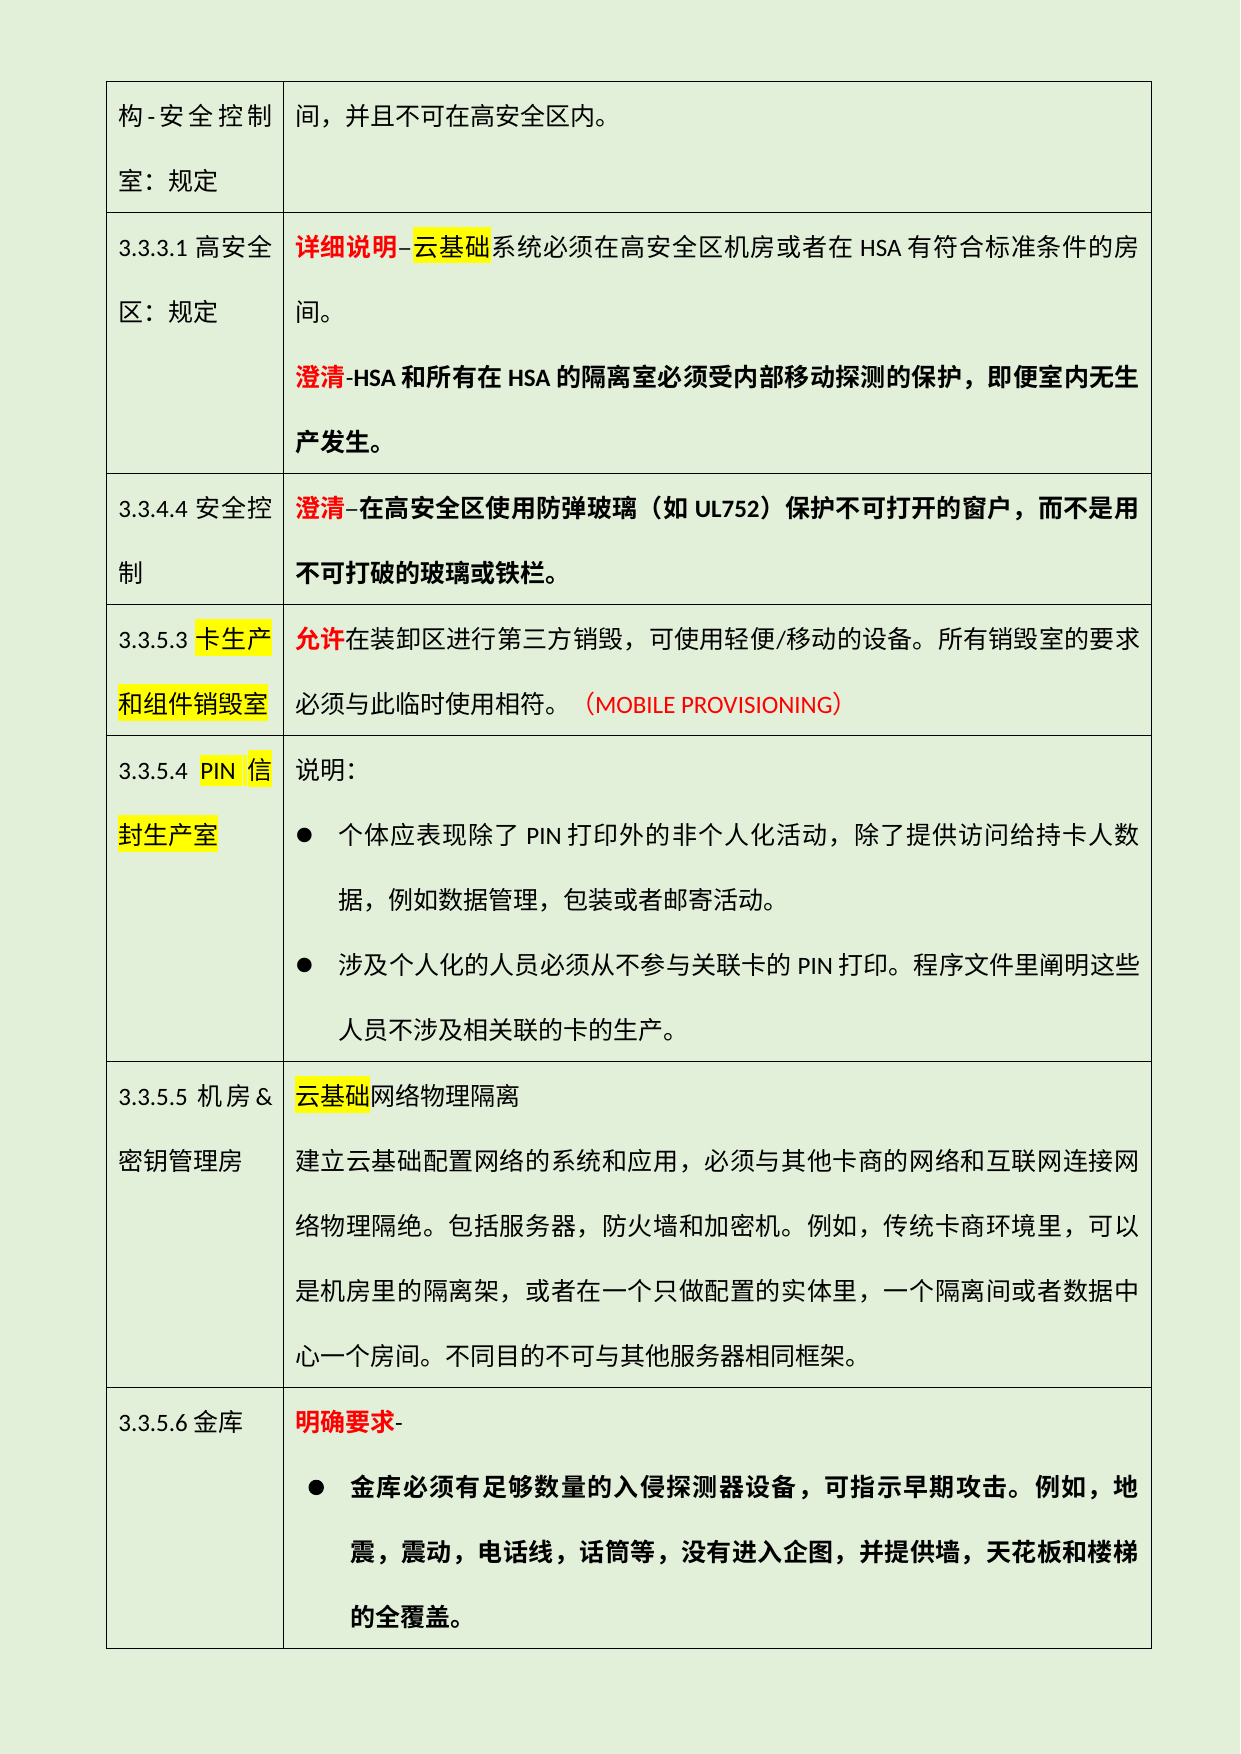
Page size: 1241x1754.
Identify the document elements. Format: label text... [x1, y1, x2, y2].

table_cell 3.3.5.5机房&密钥管理房 [107, 1062, 283, 1387]
table_cell 说明： 个体应表现除了PIN打印外的非个人化活动，除了提供访问给持卡人数据，例如数据管理，包装或者邮寄活动。 涉及个人化的人员必须从不参与关联卡的PIN打印。程序文件里阐明这些人员不涉及相关联的卡的生产。 [284, 736, 1151, 1061]
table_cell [284, 1388, 1151, 1648]
table_cell 3.3.5.6 金库 [107, 1388, 283, 1648]
table_cell 3.3.5.3 卡生产和组件销毁室 [107, 605, 283, 735]
table_cell 3.3.4.4 安全控制 [107, 474, 283, 604]
table_cell 云基础网络物理隔离 建立云基础配置网络的系统和应用，必须与其他卡商的网络和互联网连接网络物理隔绝。包括服务器，防火墙和加密机。例如，传统卡商环境里，可以是机房里的隔离架，或者在一个只做配置的实体里，一个隔离间或者数据中心一个房间。不同目的不可与其他服务器相同框架。 [284, 1062, 1151, 1387]
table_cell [107, 82, 283, 212]
table_cell 3.3.3.1 高安全区：规定 [107, 213, 283, 473]
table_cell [284, 82, 1151, 212]
table_cell 3.3.5.4 PIN信封生产室 [107, 736, 283, 1061]
table_cell 允许在装卸区进行第三方销毁，可使用轻便/移动的设备。所有销毁室的要求必须与此临时使用相符。（MOBILE PROVISIONING） [284, 605, 1151, 735]
table_cell 澄清–在高安全区使用防弹玻璃（如UL752）保护不可打开的窗户，而不是用不可打破的玻璃或铁栏。 [284, 474, 1151, 604]
table_cell 详细说明–云基础系统必须在高安全区机房或者在HSA有符合标准条件的房间。 澄清-HSA和所有在HSA的隔离室必须受内部移动探测的保护，即便室内无生产发生。 [284, 213, 1151, 473]
